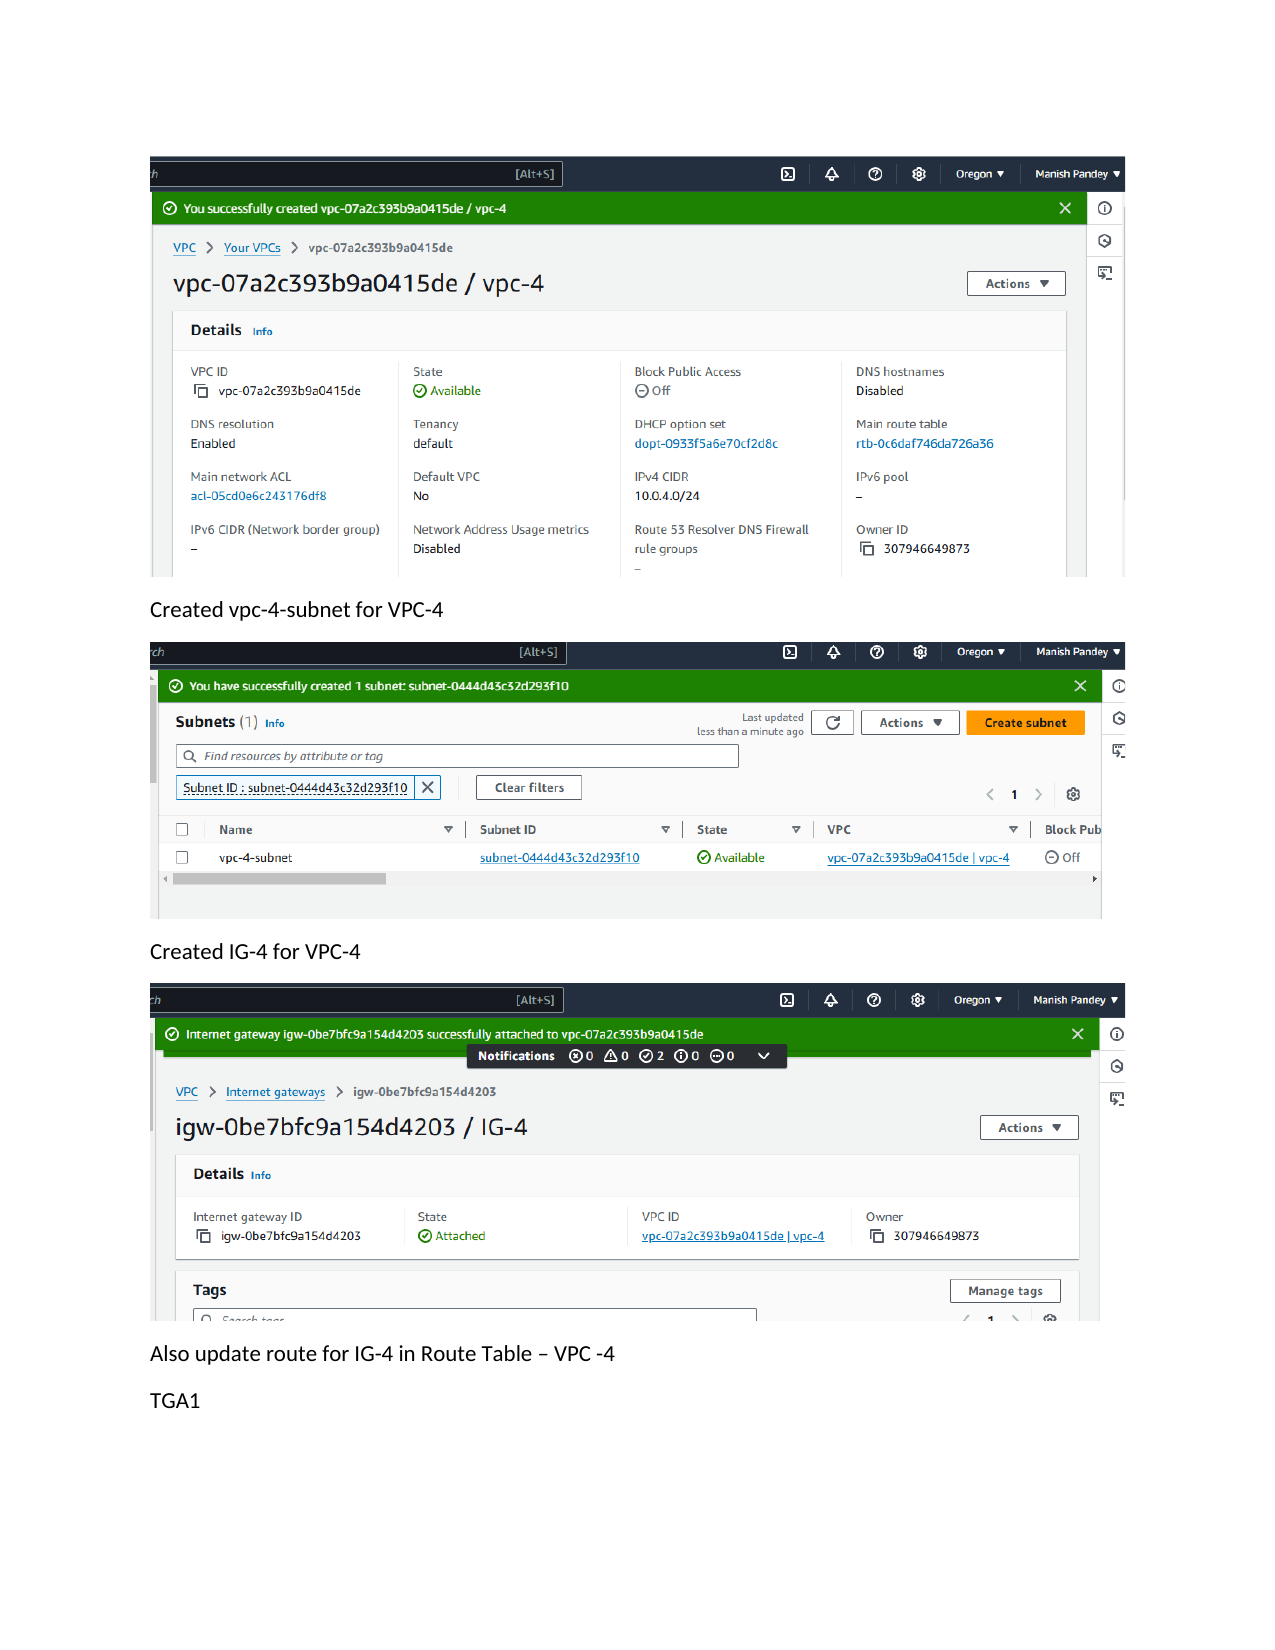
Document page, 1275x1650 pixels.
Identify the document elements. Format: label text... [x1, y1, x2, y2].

text Created IG-4 for VPC-4 [150, 937, 1125, 965]
picture [150, 150, 1125, 577]
text Created vpc-4-subnet for VPC-4 [150, 595, 1125, 623]
text TGA1 [150, 1386, 1125, 1414]
picture [150, 983, 1125, 1321]
text Also update route for IG-4 in Route Table – VPC -4 [150, 1339, 1125, 1367]
picture [150, 642, 1125, 919]
